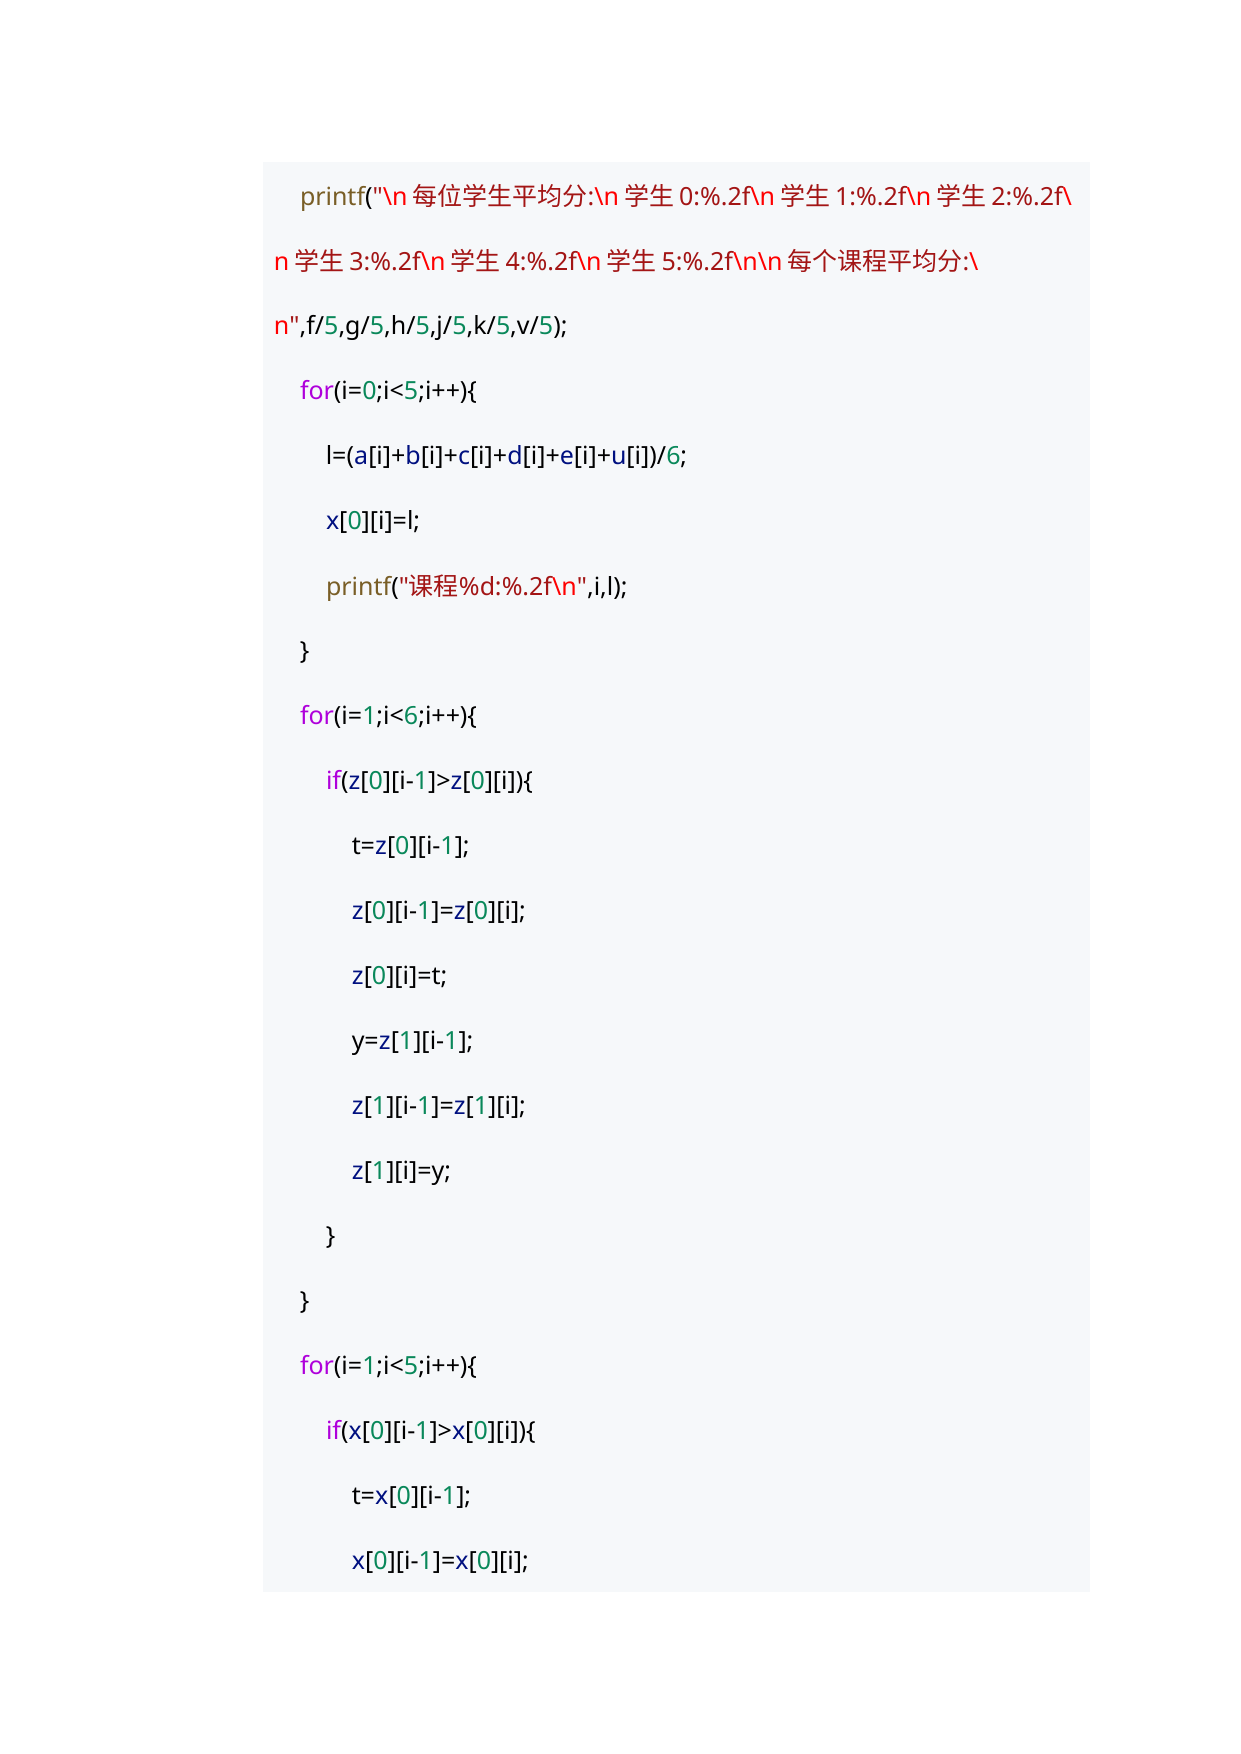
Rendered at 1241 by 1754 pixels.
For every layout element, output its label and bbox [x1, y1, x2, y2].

table_header [263, 162, 1090, 1592]
